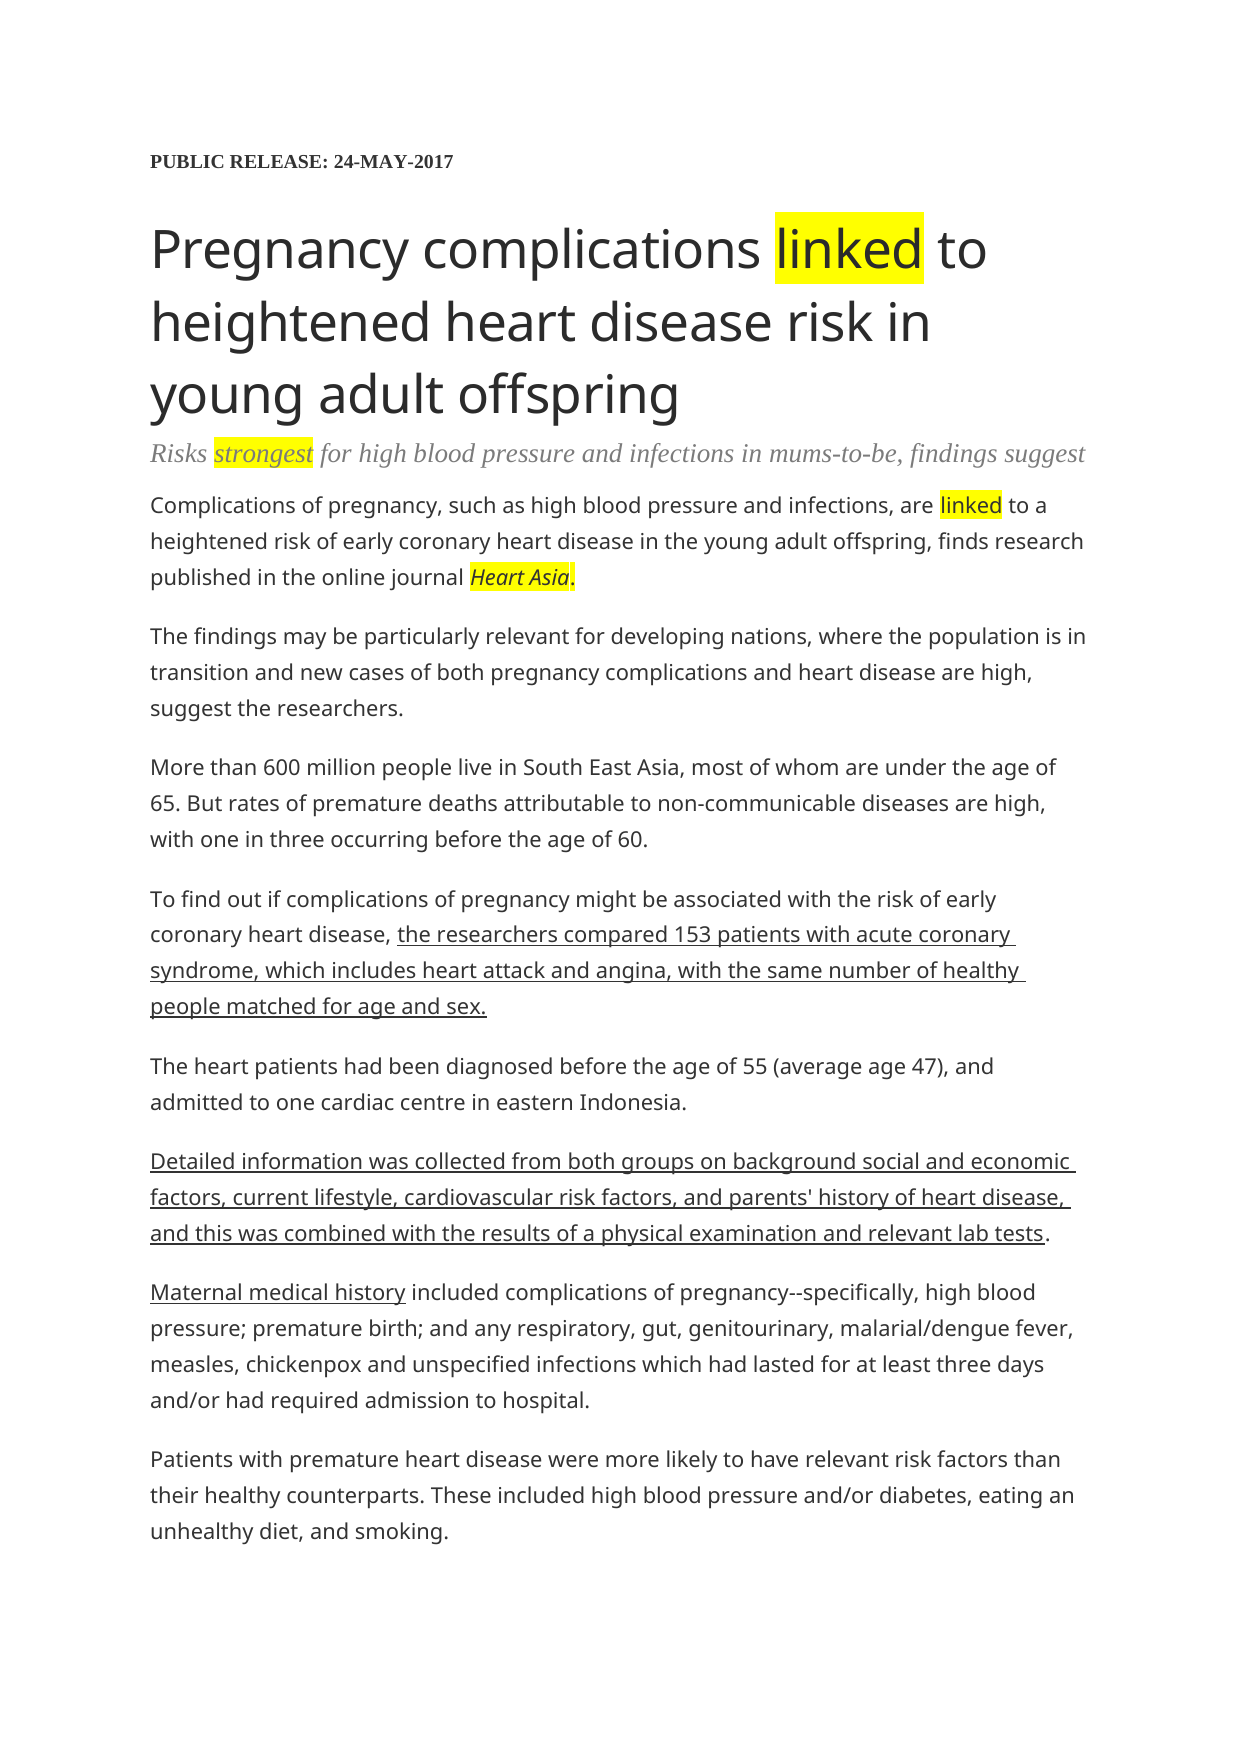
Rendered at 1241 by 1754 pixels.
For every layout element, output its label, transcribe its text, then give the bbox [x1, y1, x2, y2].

text More than 600 million people live in South East Asia, most of whom are under the age of 65. But rates of premature deaths attributable to non-communicable diseases are high, with one in three occurring before the age of 60. [150, 746, 1090, 854]
text Patients with premature heart disease were more likely to have relevant risk factors than their healthy counterparts. These included high blood pressure and/or diabetes, eating an unhealthy diet, and smoking. [150, 1438, 1090, 1546]
text Pregnancy complications linked to heightened heart disease risk in young adult offspring [150, 212, 1090, 429]
text To find out if complications of pregnancy might be associated with the risk of early coronary heart disease, the researchers compared 153 patients with acute coronary syndrome, which includes heart attack and angina, with the same number of healthy people matched for age and sex. [150, 877, 1090, 1021]
text The heart patients had been diagnosed before the age of 55 (average age 47), and admitted to one cardiac centre in eastern Indonesia. [150, 1044, 1090, 1116]
text Detailed information was collected from both groups on background social and economic factors, current lifestyle, cardiovascular risk factors, and parents' history of heart disease, and this was combined with the results of a physical examination and relevant lab tests. [150, 1140, 1090, 1248]
text PUBLIC RELEASE: 24-MAY-2017 [150, 150, 1090, 173]
text The findings may be particularly relevant for developing nations, where the population is in transition and new cases of both pregnancy complications and heart disease are high, suggest the researchers. [150, 615, 1090, 723]
text Complications of pregnancy, such as high blood pressure and infections, are linked to a heightened risk of early coronary heart disease in the young adult offspring, finds research published in the online journal Heart Asia. [150, 484, 1090, 591]
text Maternal medical history included complications of pregnancy--specifically, high blood pressure; premature birth; and any respiratory, gut, genitourinary, malarial/dengue fever, measles, chickenpox and unspecified infections which had lasted for at least three days and/or had required admission to hospital. [150, 1271, 1090, 1415]
text Risks strongest for high blood pressure and infections in mums-to-be, findings suggest [313, 437, 1090, 468]
